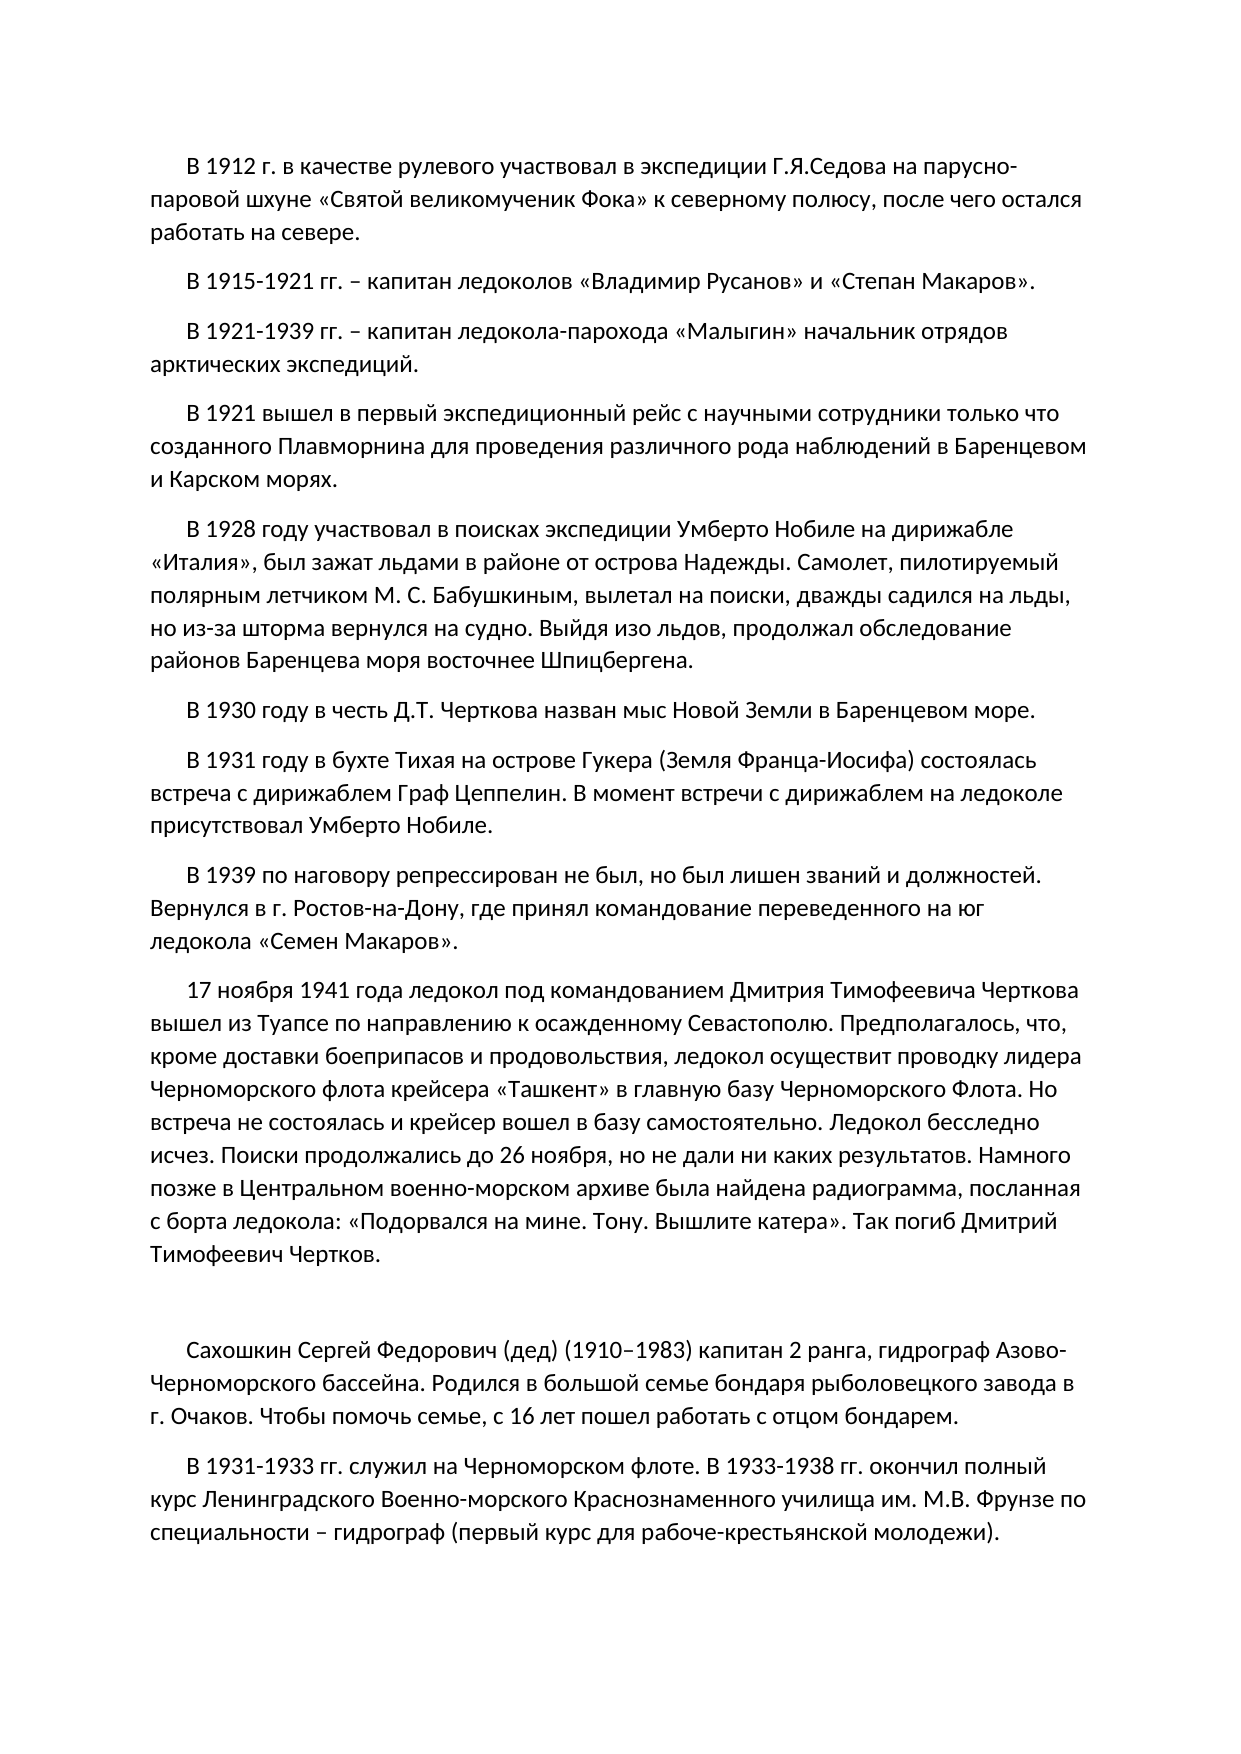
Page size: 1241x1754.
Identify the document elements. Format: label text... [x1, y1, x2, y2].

text В 1921-1939 гг. – капитан ледокола-парохода «Малыгин» начальник отрядов арктических экспедиций. [150, 315, 1090, 378]
text В 1939 по наговору репрессирован не был, но был лишен званий и должностей. Вернулся в г. Ростов-на-Дону, где принял командование переведенного на юг ледокола «Семен Макаров». [150, 859, 1090, 956]
text В 1912 г. в качестве рулевого участвовал в экспедиции Г.Я.Седова на парусно-паровой шхуне «Святой великомученик Фока» к северному полюсу, после чего остался работать на севере. [150, 150, 1090, 246]
text В 1921 вышел в первый экспедиционный рейс с научными сотрудники только что созданного Плавморнина для проведения различного рода наблюдений в Баренцевом и Карском морях. [150, 397, 1090, 494]
text В 1930 году в честь Д.Т. Черткова назван мыс Новой Земли в Баренцевом море. [150, 694, 1090, 725]
text Сахошкин Сергей Федорович (дед) (1910–1983) капитан 2 ранга, гидрограф Азово-Черноморского бассейна. Родился в большой семье бондаря рыболовецкого завода в г. Очаков. Чтобы помочь семье, с 16 лет пошел работать с отцом бондарем. [150, 1334, 1090, 1431]
text В 1931 году в бухте Тихая на острове Гукера (Земля Франца-Иосифа) состоялась встреча с дирижаблем Граф Цеппелин. В момент встречи с дирижаблем на ледоколе присутствовал Умберто Нобиле. [150, 744, 1090, 840]
text В 1915-1921 гг. – капитан ледоколов «Владимир Русанов» и «Степан Макаров». [150, 265, 1090, 296]
text В 1928 году участвовал в поисках экспедиции Умберто Нобиле на дирижабле «Италия», был зажат льдами в районе от острова Надежды. Самолет, пилотируемый полярным летчиком М. С. Бабушкиным, вылетал на поиски, дважды садился на льды, но из-за шторма вернулся на судно. Выйдя изо льдов, продолжал обследование районов Баренцева моря восточнее Шпицбергена. [150, 513, 1090, 675]
text 17 ноября 1941 года ледокол под командованием Дмитрия Тимофеевича Черткова вышел из Туапсе по направлению к осажденному Севастополю. Предполагалось, что, кроме доставки боеприпасов и продовольствия, ледокол осуществит проводку лидера Черноморского флота крейсера «Ташкент» в главную базу Черноморского Флота. Но встреча не состоялась и крейсер вошел в базу самостоятельно. Ледокол бесследно исчез. Поиски продолжались до 26 ноября, но не дали ни каких результатов. Намного позже в Центральном военно-морском архиве была найдена радиограмма, посланная с борта ледокола: «Подорвался на мине. Тону. Вышлите катера». Так погиб Дмитрий Тимофеевич Чертков. [150, 974, 1090, 1268]
text В 1931-1933 гг. служил на Черноморском флоте. В 1933-1938 гг. окончил полный курс Ленинградского Военно-морского Краснознаменного училища им. М.В. Фрунзе по специальности – гидрограф (первый курс для рабоче-крестьянской молодежи). [150, 1450, 1090, 1546]
